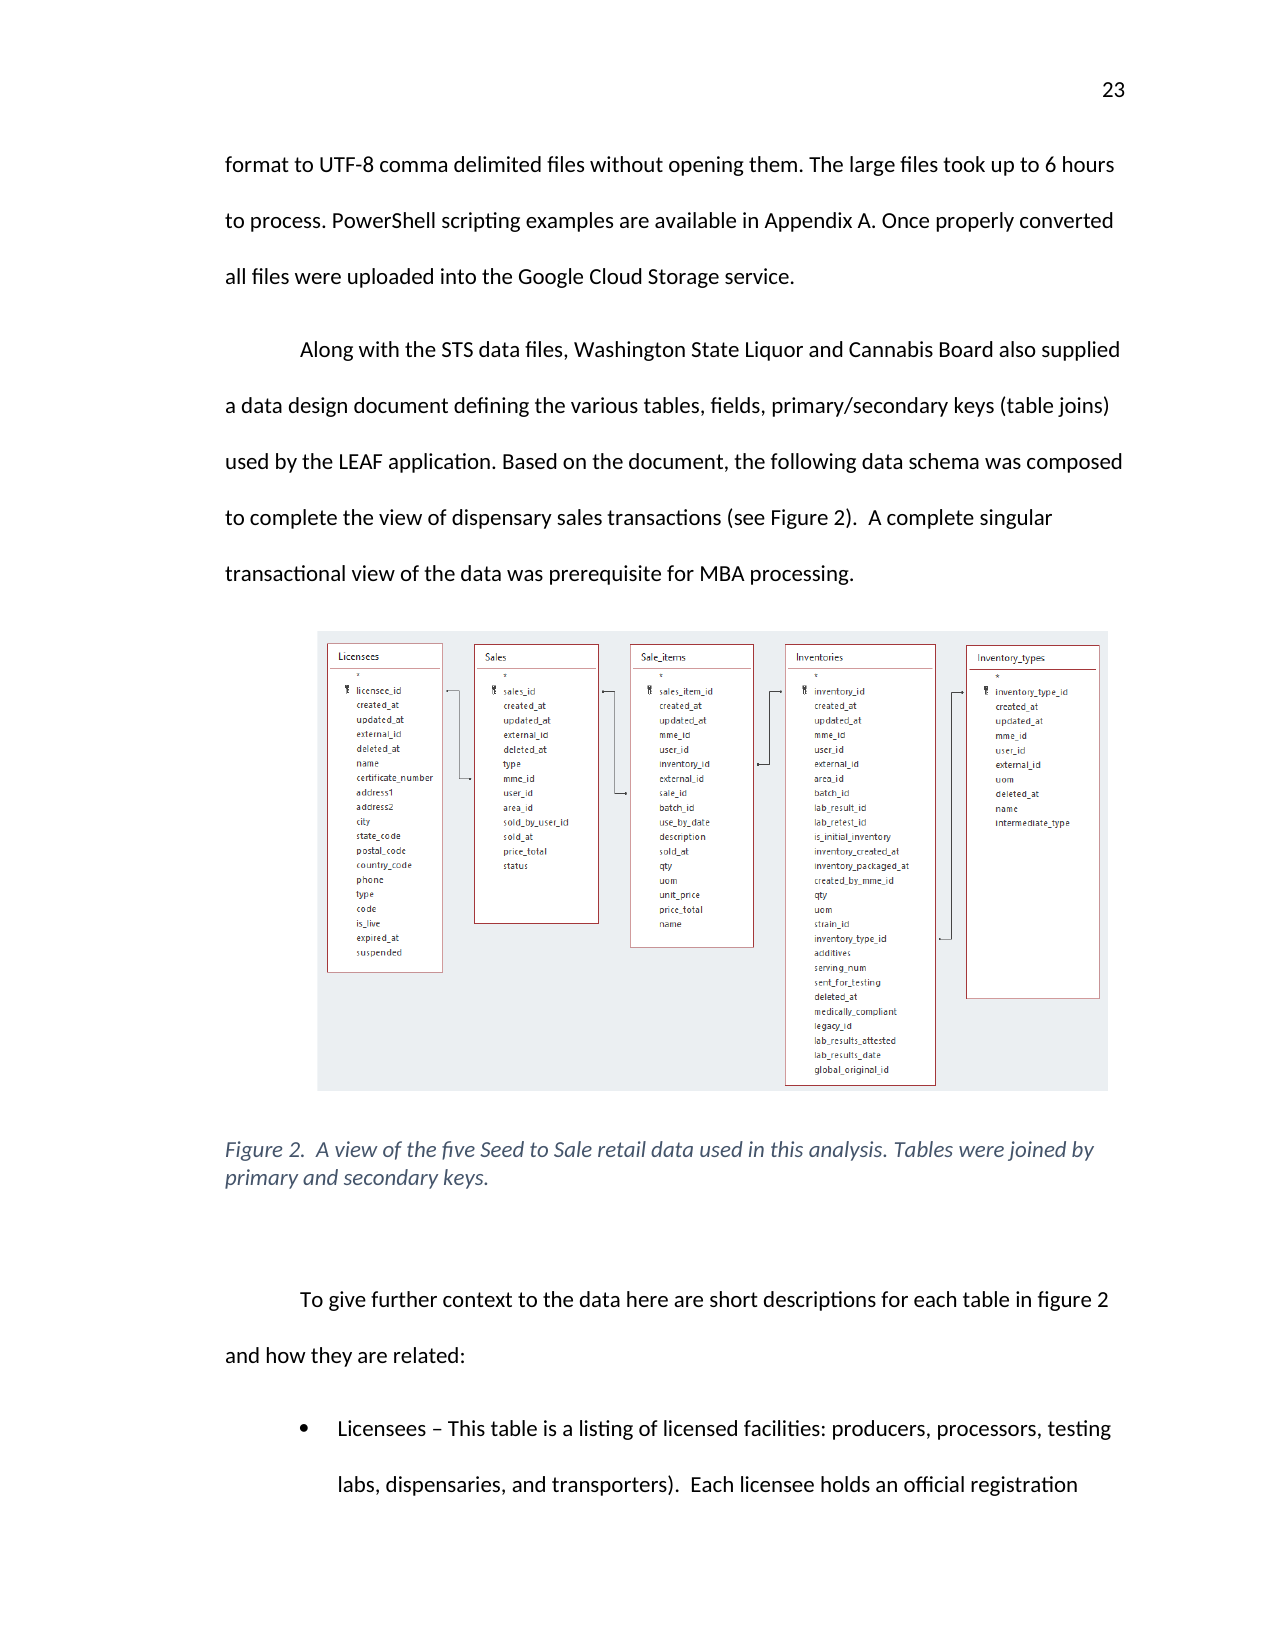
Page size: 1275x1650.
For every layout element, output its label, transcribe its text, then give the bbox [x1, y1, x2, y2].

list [300, 1414, 1125, 1498]
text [225, 150, 1125, 290]
text To give further context to the data here are short descriptions for each table in figure 2 and how they are related: [225, 1285, 1125, 1369]
text Along with the STS data files, Washington State Liquor and Cannabis Board also supplied a data design document defining the various tables, fields, primary/secondary keys (table joins) used by the LEAF application. Based on the document, the following data schema was composed to complete the view of dispensary sales transactions (see Figure 2). A complete singular transactional view of the data was prerequisite for MBA processing. [225, 335, 1125, 587]
text Figure 2. A view of the five Seed to Sale retail data used in this analysis. Tables were joined by primary and secondary keys. [225, 1136, 1125, 1192]
picture [317, 631, 1108, 1091]
